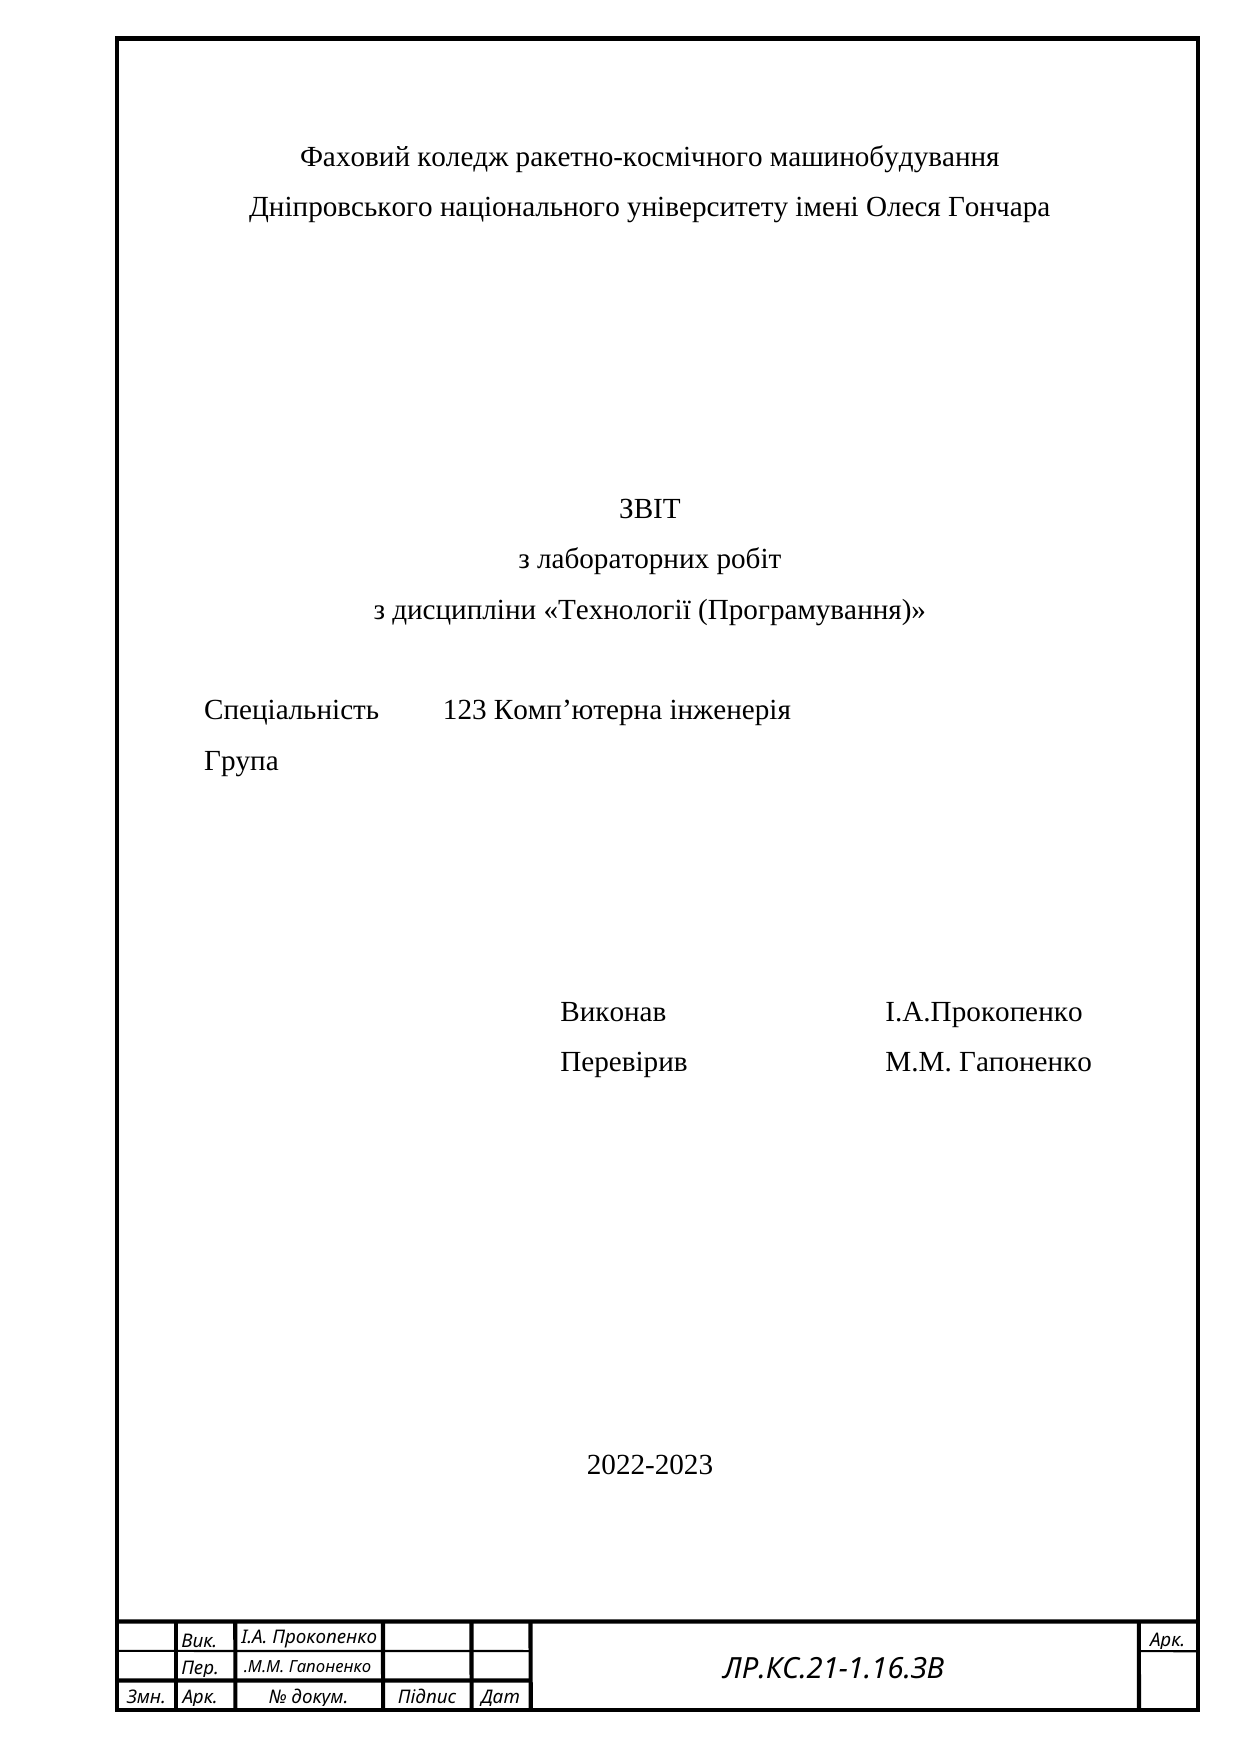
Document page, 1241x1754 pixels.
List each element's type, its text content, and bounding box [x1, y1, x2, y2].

text з лабораторних робіт [148, 541, 1152, 575]
text Фаховий коледж ракетно-космічного машинобудування [148, 139, 1152, 172]
text Виконав І.А.Прокопенко [148, 994, 1152, 1028]
text Дніпровського національного університету імені Олеся Гончара [148, 189, 1152, 223]
text Перевірив М.М. Гапоненко [148, 1044, 1152, 1078]
text Спеціальність 123 Комп’ютерна інженерія [148, 692, 1152, 726]
text з дисципліни «Технології (Програмування)» [148, 592, 1152, 625]
text ЗВІТ [148, 491, 1152, 525]
text Група [148, 743, 1152, 776]
text 2022-2023 [148, 1447, 1152, 1481]
